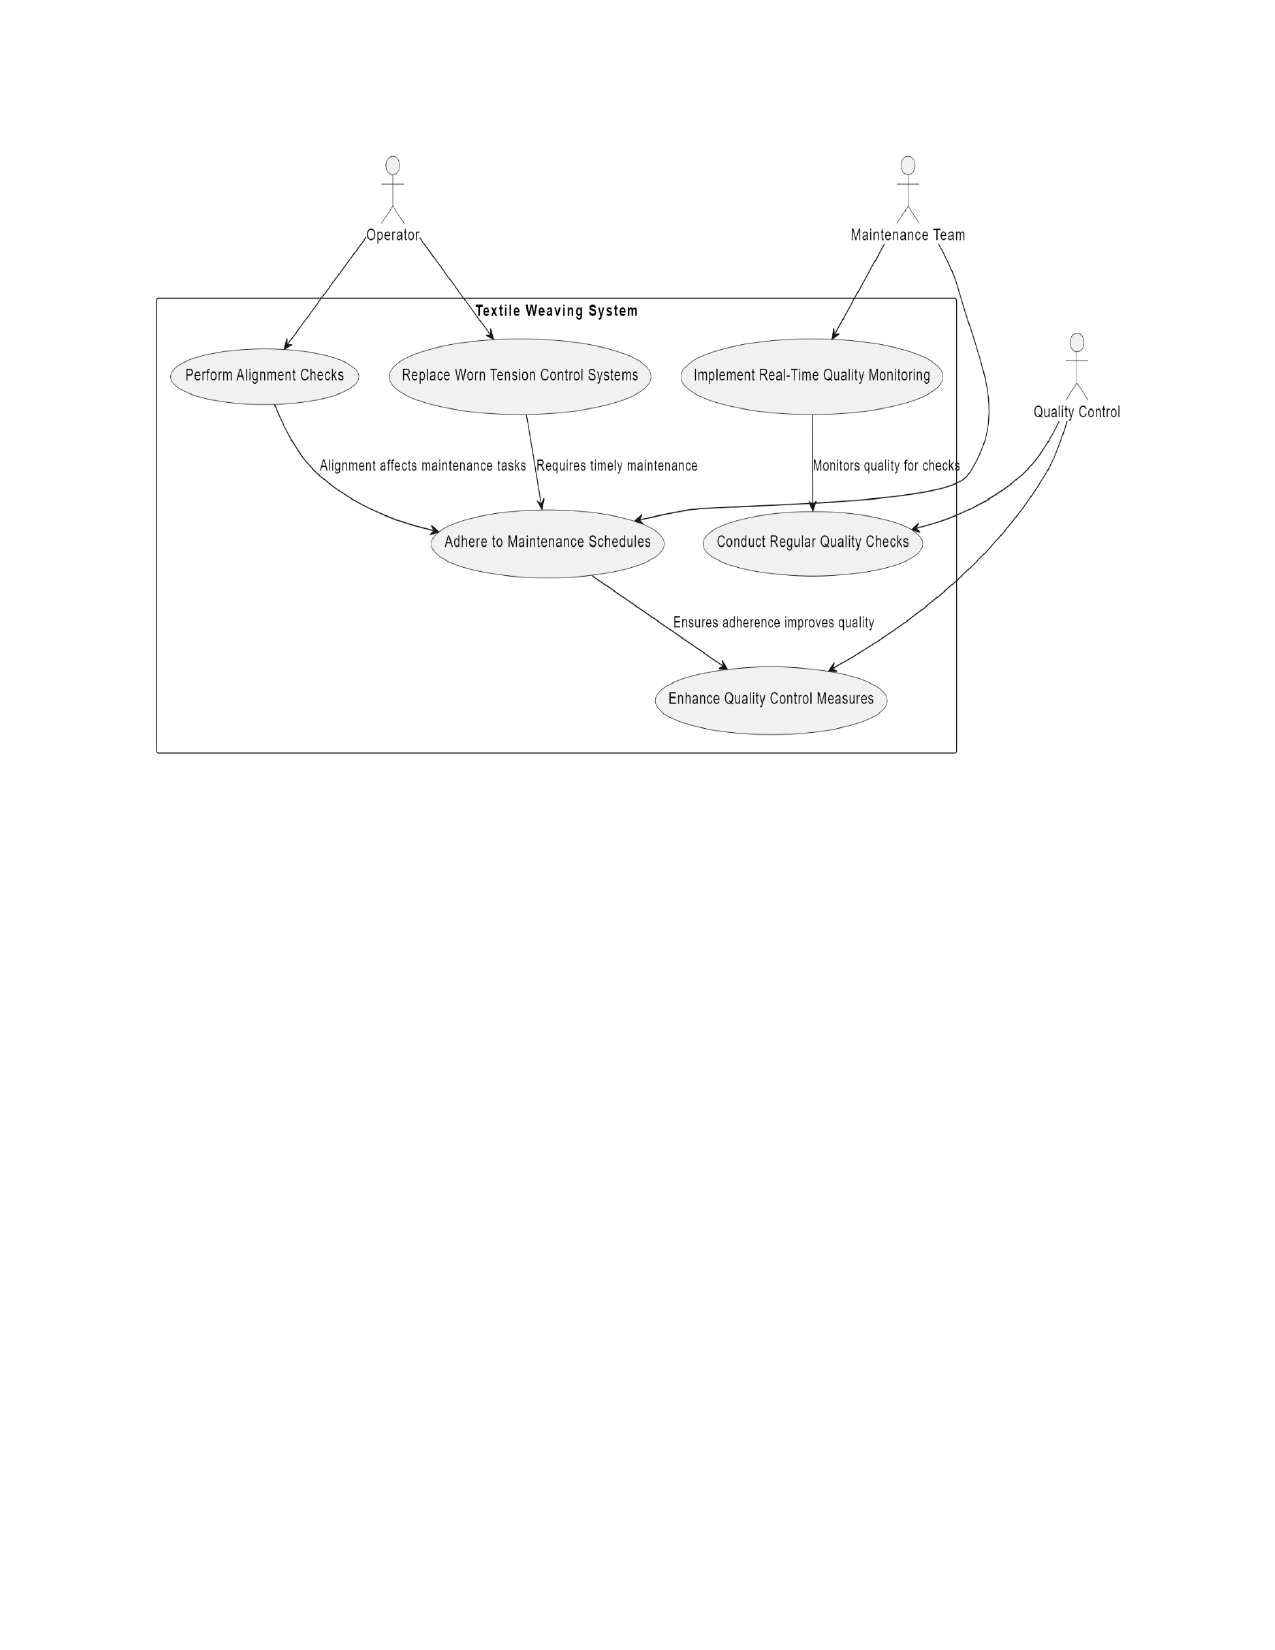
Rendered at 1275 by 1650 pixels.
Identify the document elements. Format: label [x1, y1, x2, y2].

picture [150, 150, 1125, 759]
